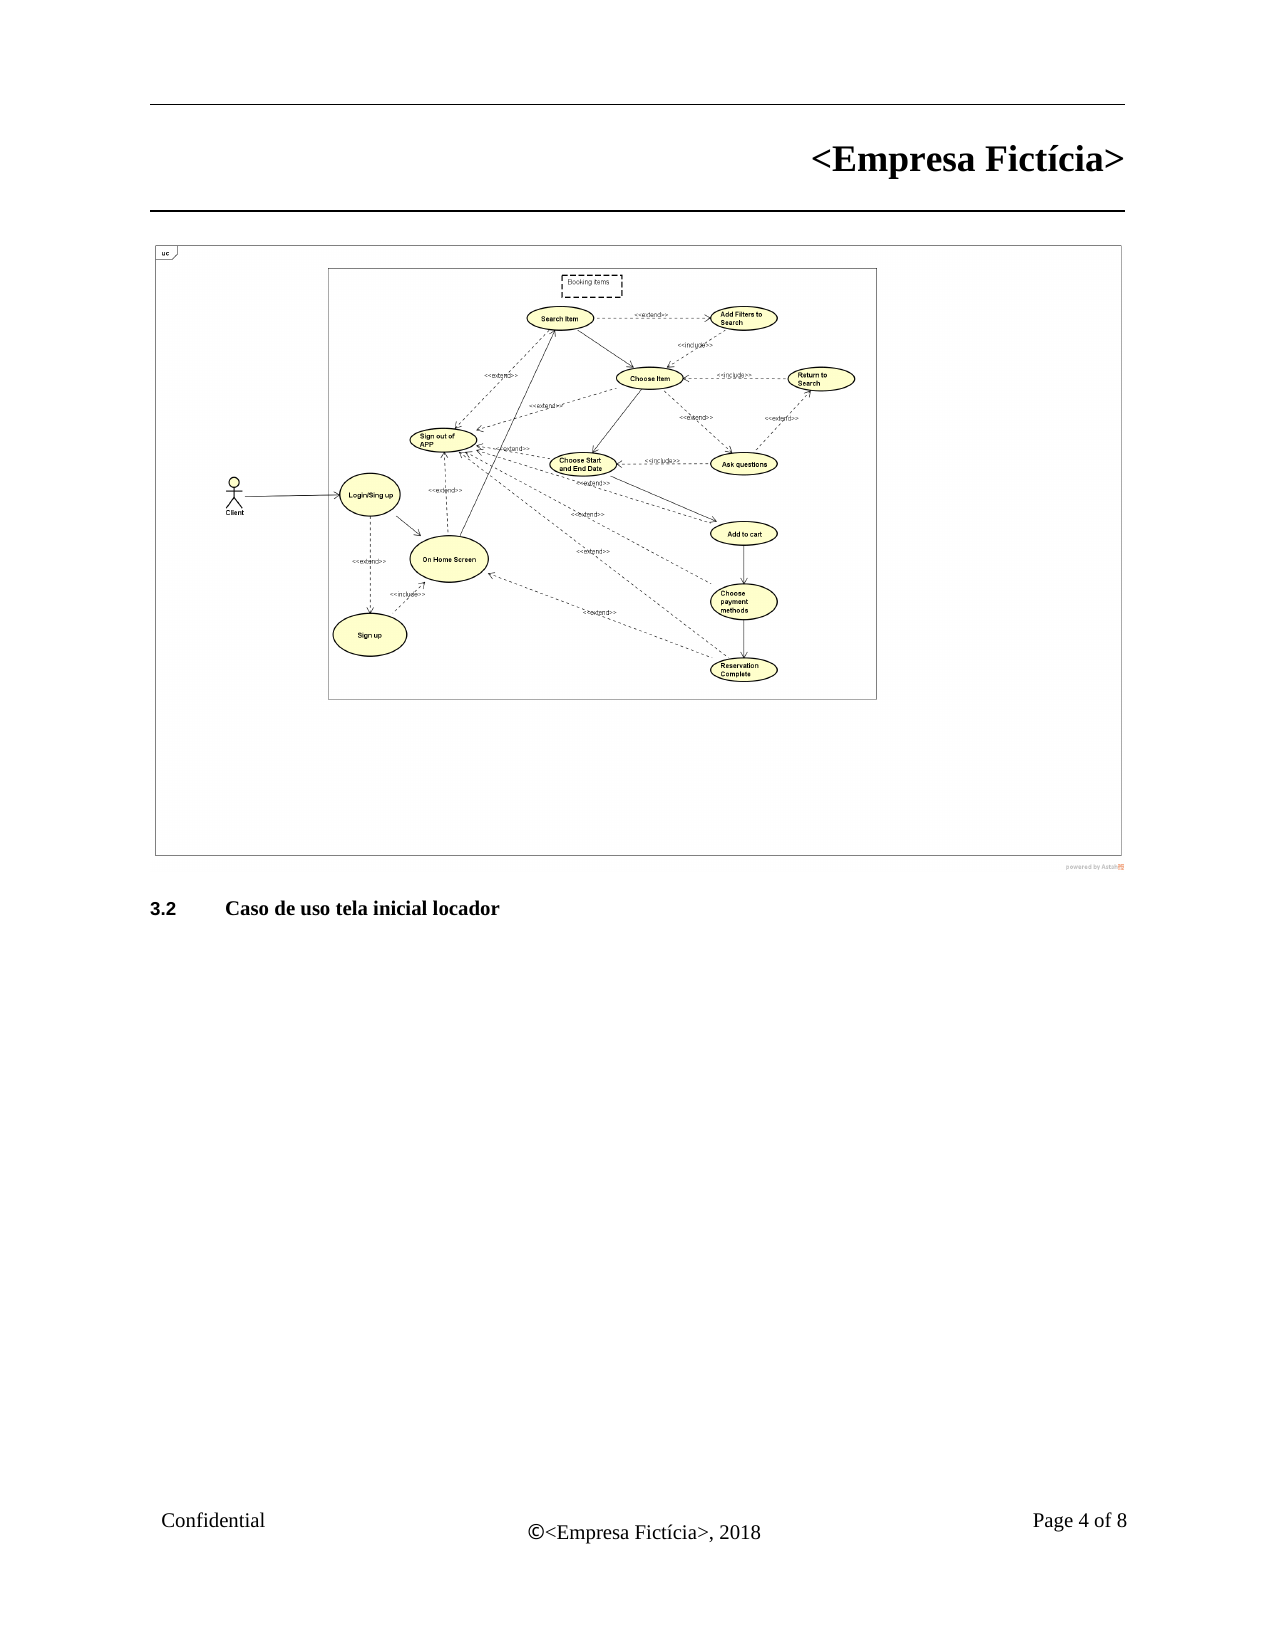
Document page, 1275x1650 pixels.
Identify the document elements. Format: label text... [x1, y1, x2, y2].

picture [150, 240, 1125, 872]
list Caso de uso tela inicial locador [150, 896, 1125, 920]
